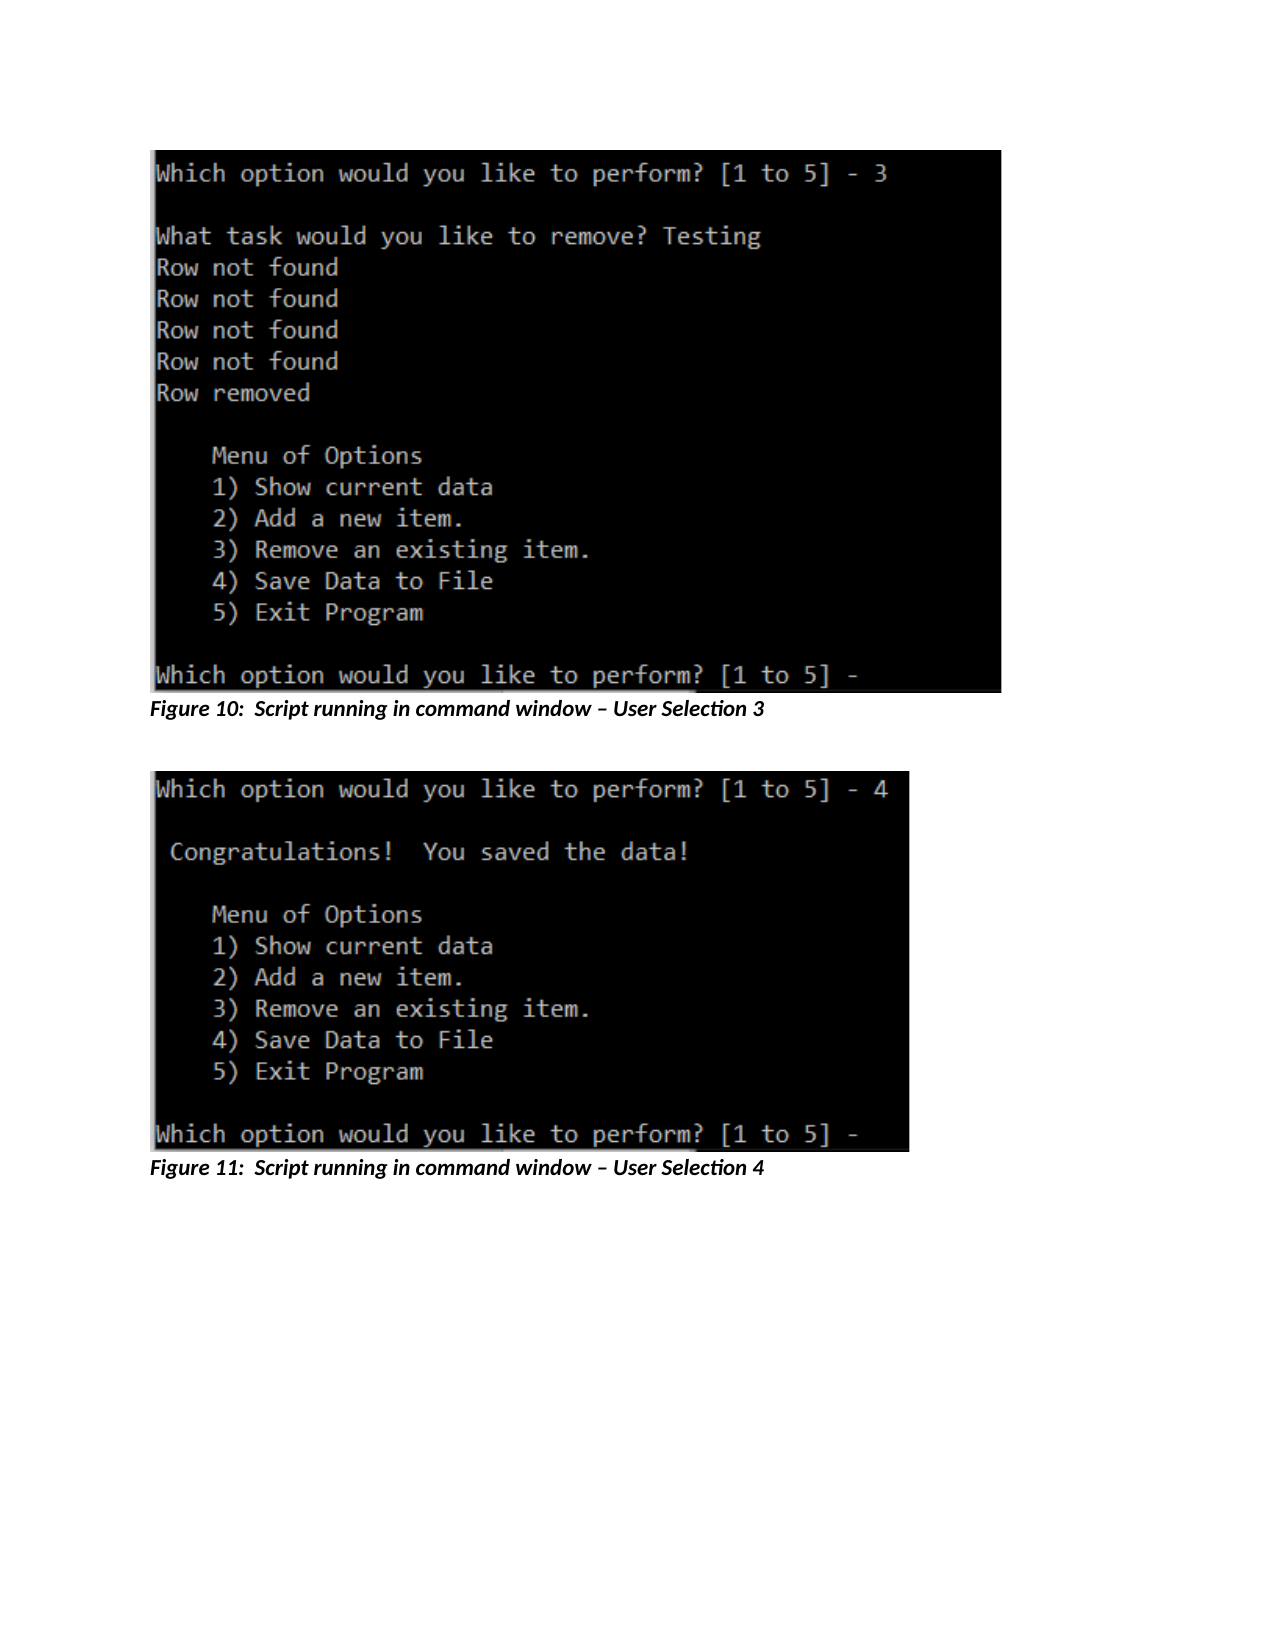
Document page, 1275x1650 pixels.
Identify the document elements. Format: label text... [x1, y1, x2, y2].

text Figure 10: Script running in command window – User Selection 3 [150, 694, 1125, 722]
picture [150, 771, 910, 1152]
picture [150, 150, 1002, 693]
text Figure 11: Script running in command window – User Selection 4 [150, 1153, 1125, 1181]
